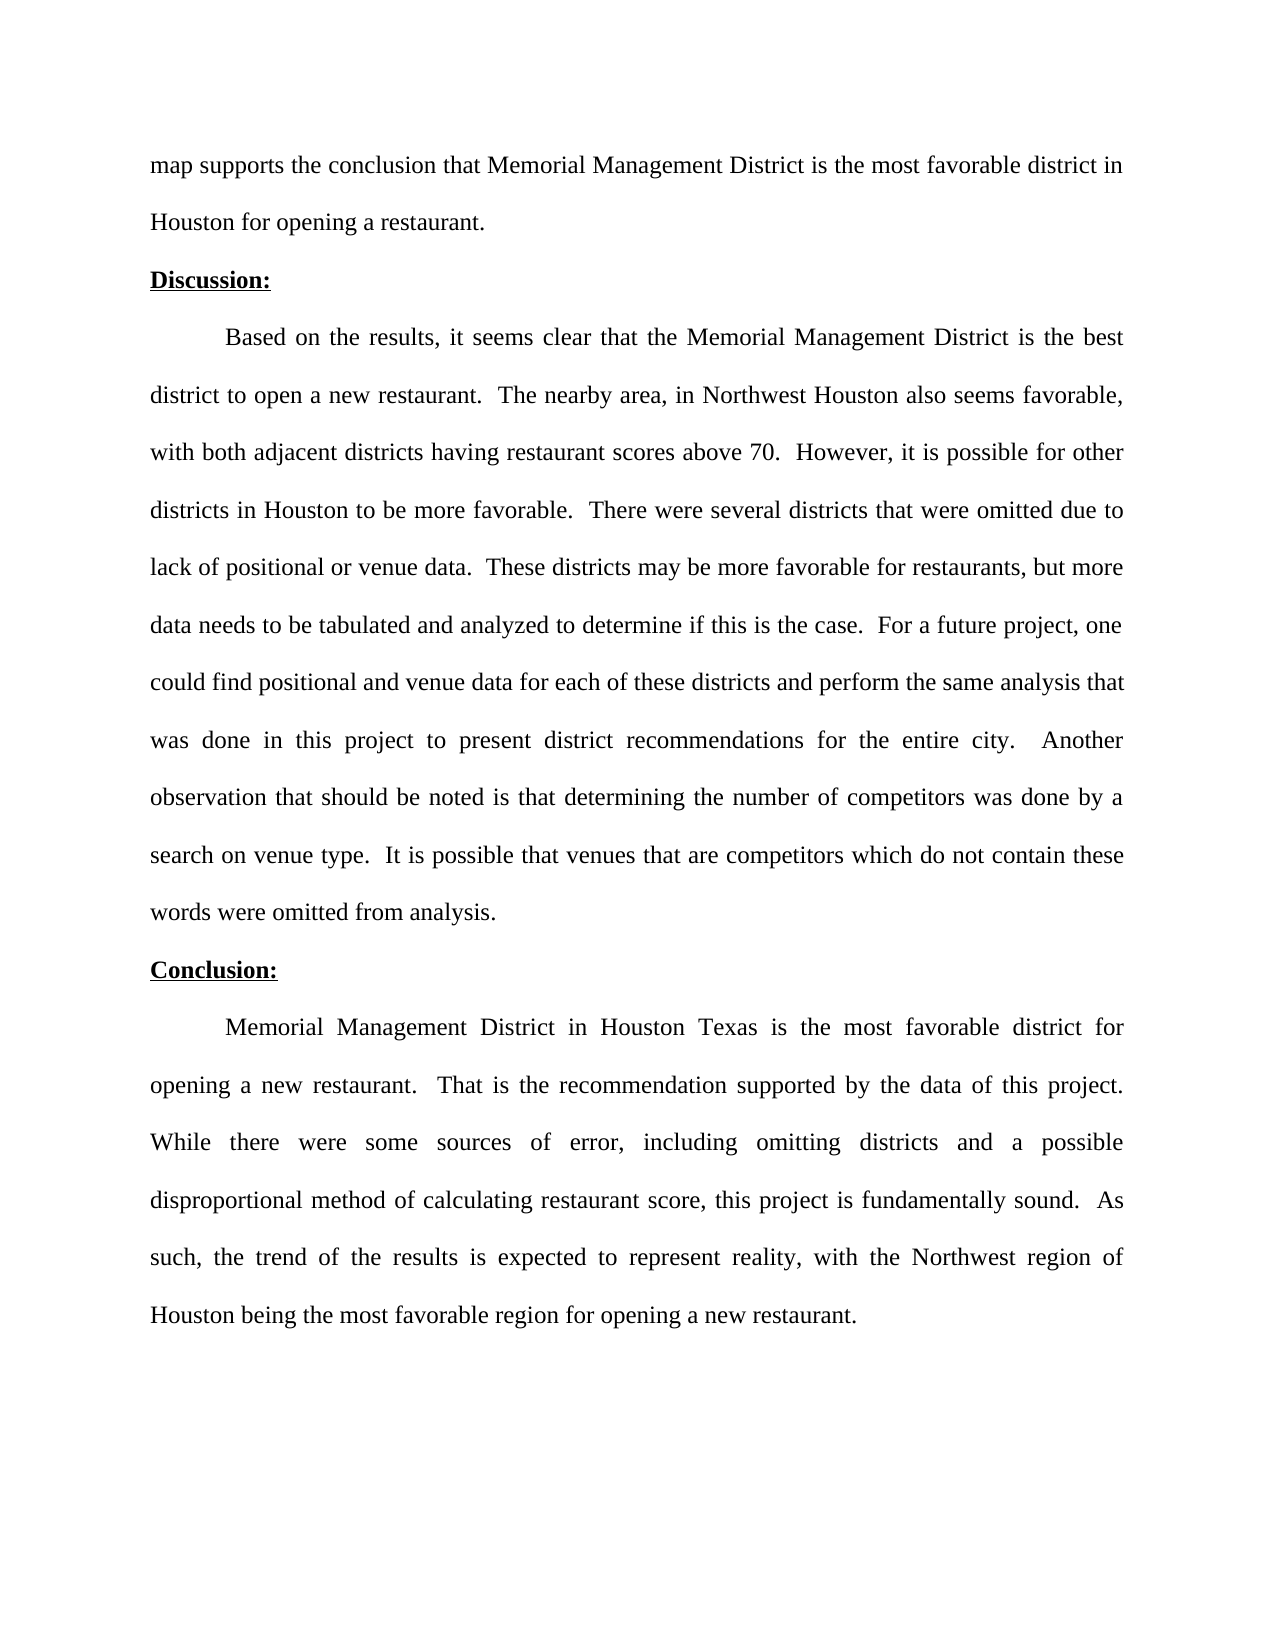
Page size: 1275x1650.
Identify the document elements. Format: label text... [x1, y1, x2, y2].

text Conclusion: [150, 955, 1125, 984]
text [150, 150, 1125, 236]
text Memorial Management District in Houston Texas is the most favorable district for opening a new restaurant. That is the recommendation supported by the data of this project. While there were some sources of error, including omitting districts and a possible disproportional method of calculating restaurant score, this project is fundamentally sound. As such, the trend of the results is expected to represent reality, with the Northwest region of Houston being the most favorable region for opening a new restaurant. [150, 1012, 1125, 1329]
text Based on the results, it seems clear that the Memorial Management District is the best district to open a new restaurant. The nearby area, in Northwest Houston also seems favorable, with both adjacent districts having restaurant scores above 70. However, it is possible for other districts in Houston to be more favorable. There were several districts that were omitted due to lack of positional or venue data. These districts may be more favorable for restaurants, but more data needs to be tabulated and analyzed to determine if this is the case. For a future project, one could find positional and venue data for each of these districts and perform the same analysis that was done in this project to present district recommendations for the entire city. Another observation that should be noted is that determining the number of competitors was done by a search on venue type. It is possible that venues that are competitors which do not contain these words were omitted from analysis. [150, 322, 1125, 926]
text Discussion: [150, 265, 1125, 294]
